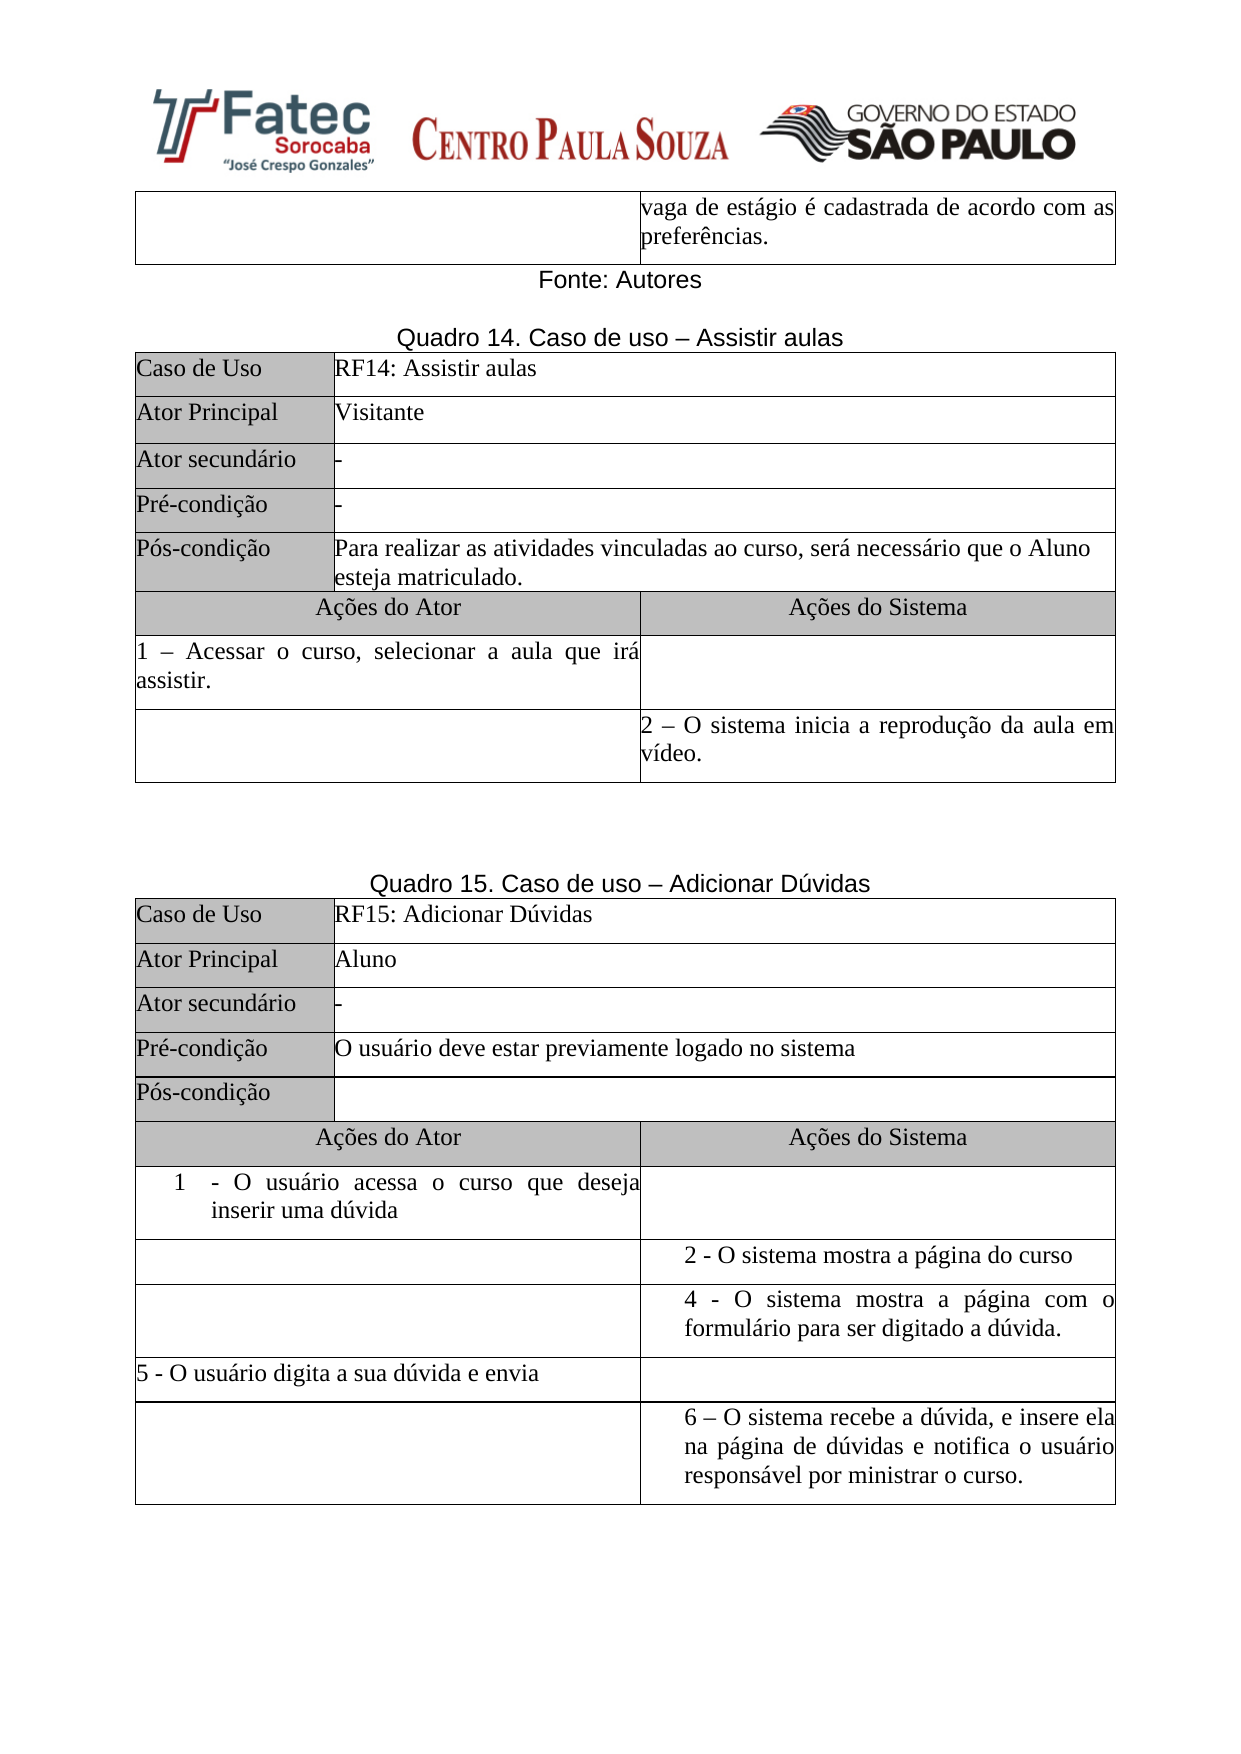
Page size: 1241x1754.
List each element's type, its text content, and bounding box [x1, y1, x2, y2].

text Quadro 15. Caso de uso – Adicionar Dúvidas [135, 869, 1105, 898]
table_cell [641, 636, 1115, 709]
picture [135, 73, 1079, 191]
table_cell [136, 1403, 640, 1503]
table_cell [641, 1167, 1115, 1239]
table_cell Ator secundário [136, 988, 334, 1032]
table_cell Ações do Ator [136, 1122, 640, 1166]
table_header RF15: Adicionar Dúvidas [335, 899, 1115, 943]
table_cell O usuário deve estar previamente logado no sistema [335, 1033, 1115, 1076]
table_cell [641, 1358, 1115, 1401]
table_cell [136, 1240, 640, 1283]
table_cell 4 - O sistema mostra a página com o formulário para ser digitado a dúvida. [641, 1285, 1115, 1357]
table_cell Pós-condição [136, 533, 334, 591]
text Fonte: Autores [135, 265, 1105, 294]
table_cell - [335, 489, 1115, 532]
table_cell [136, 192, 640, 264]
table_cell 2 – O sistema inicia a reprodução da aula em vídeo. [641, 710, 1115, 782]
table_cell - [335, 444, 1115, 488]
table_cell Ator Principal [136, 944, 334, 987]
table_header RF14: Assistir aulas [335, 353, 1115, 396]
table_cell 2 - O sistema mostra a página do curso [641, 1240, 1115, 1283]
table_cell [335, 1078, 1115, 1121]
table_cell 1 – Acessar o curso, selecionar a aula que irá assistir. [136, 636, 640, 709]
table_cell [136, 710, 640, 782]
table_cell Pré-condição [136, 1033, 334, 1076]
table_header Caso de Uso [136, 899, 334, 943]
table_cell Ações do Sistema [641, 1122, 1115, 1166]
table_cell 6 – O sistema recebe a dúvida, e insere ela na página de dúvidas e notifica o usuário responsável por ministrar o curso. [641, 1403, 1115, 1503]
table_cell Visitante [335, 397, 1115, 443]
table_cell Pós-condição [136, 1078, 334, 1121]
table_header Caso de Uso [136, 353, 334, 396]
table_cell - [335, 988, 1115, 1032]
table_cell 1 – O sistema notifica os usuários quando um novo curso é cadastrado e quando uma nova vaga de estágio é cadastrada de acordo com as preferências. [641, 192, 1115, 264]
table_cell - O usuário acessa o curso que deseja inserir uma dúvida [136, 1167, 640, 1239]
table_cell Para realizar as atividades vinculadas ao curso, será necessário que o Aluno esteja matriculado. [335, 533, 1115, 591]
table_cell Ator secundário [136, 444, 334, 488]
table_cell 5 - O usuário digita a sua dúvida e envia [136, 1358, 640, 1401]
table_cell Ator Principal [136, 397, 334, 443]
table_cell Ações do Ator [136, 592, 640, 635]
table_cell Pré-condição [136, 489, 334, 532]
table_cell [136, 1285, 640, 1357]
table_cell Aluno [335, 944, 1115, 987]
table_cell Ações do Sistema [641, 592, 1115, 635]
text Quadro 14. Caso de uso – Assistir aulas [135, 323, 1105, 352]
